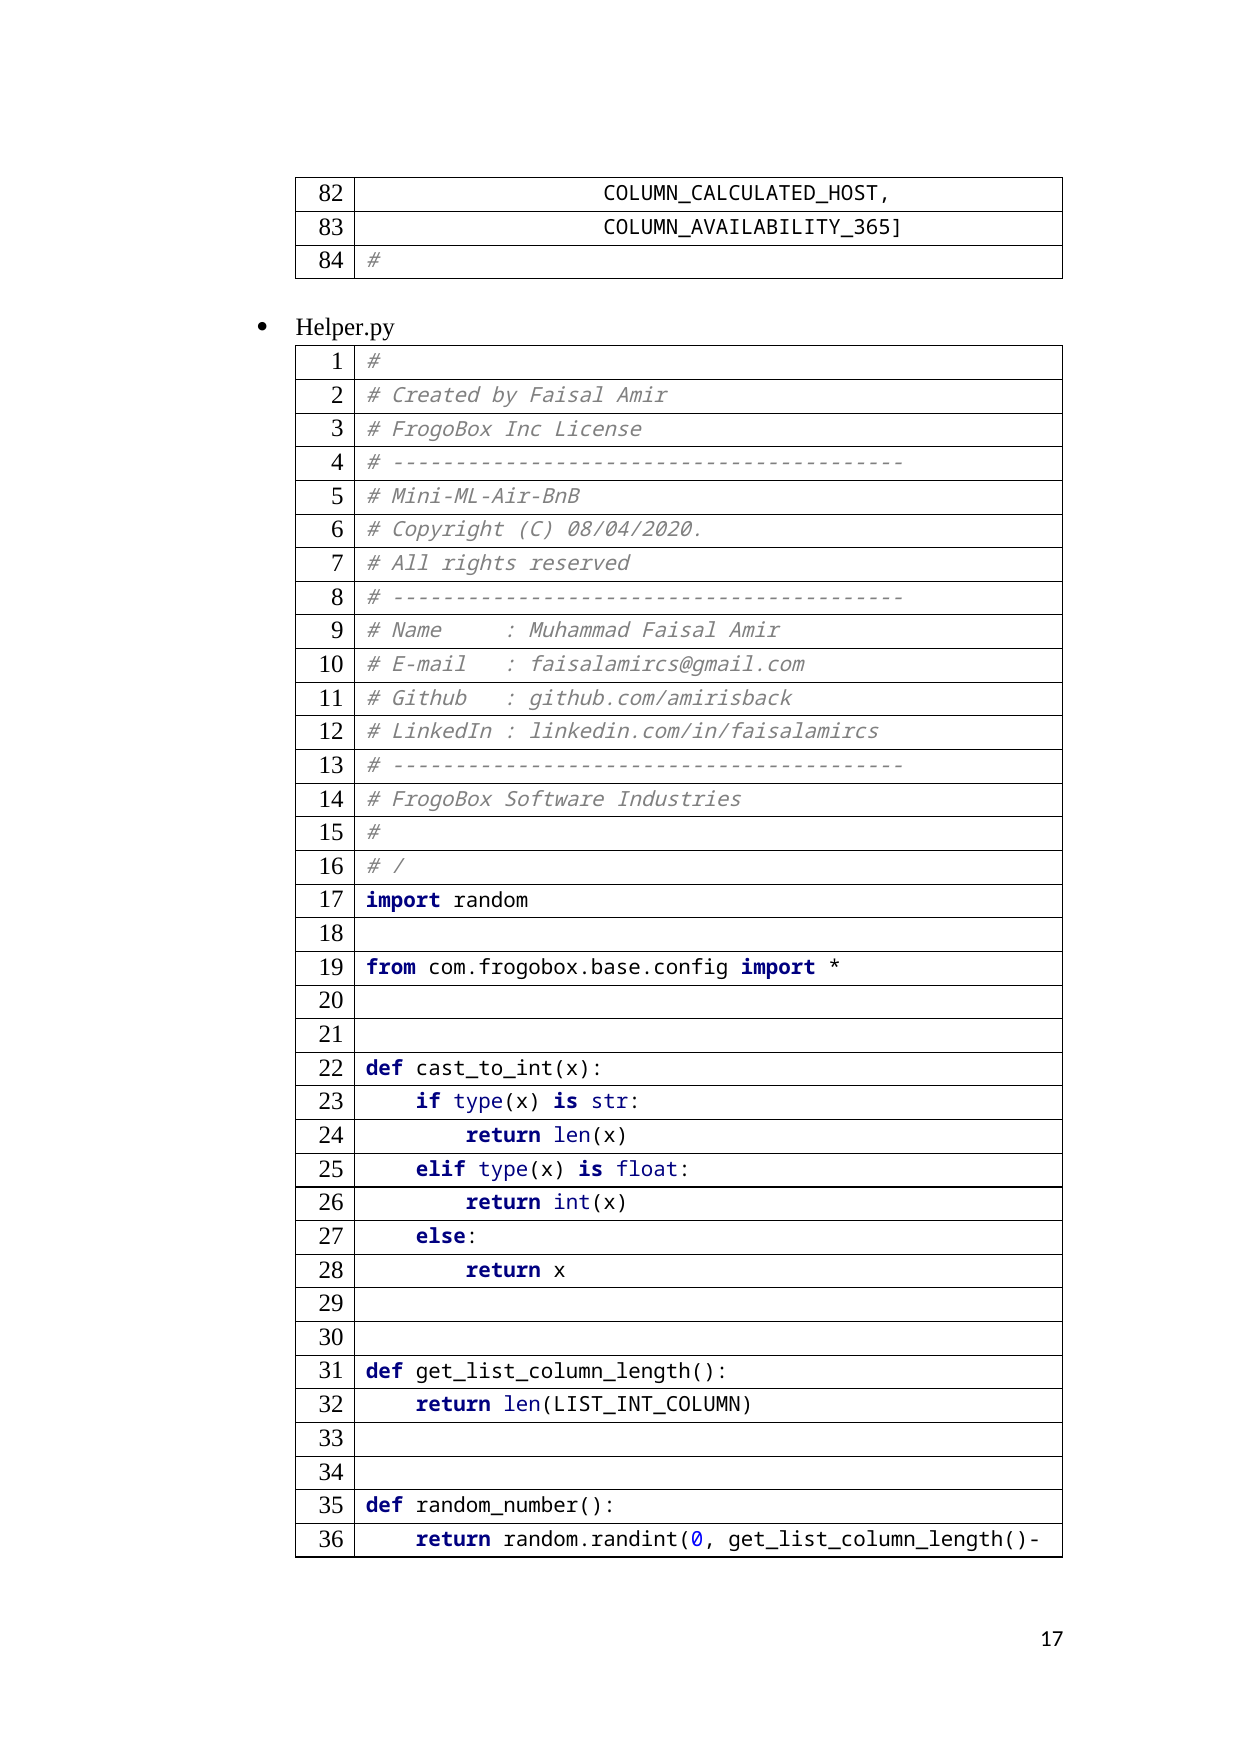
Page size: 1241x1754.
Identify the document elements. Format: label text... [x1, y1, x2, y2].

table_cell 2 [296, 380, 354, 412]
table_cell 7 [296, 548, 354, 581]
table_cell 27 [296, 1221, 354, 1254]
table_cell return x [355, 1255, 1062, 1287]
table_cell 34 [296, 1457, 354, 1489]
table_cell import random [355, 885, 1062, 917]
table_cell # All rights reserved [355, 548, 1062, 581]
table_cell 15 [296, 817, 354, 850]
table_cell 8 [296, 582, 354, 614]
table_cell 35 [296, 1490, 354, 1523]
table_cell 14 [296, 784, 354, 816]
table_cell from com.frogobox.base.config import * [355, 952, 1062, 984]
table_cell # ----------------------------------------- [355, 582, 1062, 614]
table_cell # Created by Faisal Amir [355, 380, 1062, 412]
table_cell 82 [296, 178, 354, 211]
table_cell 10 [296, 649, 354, 682]
table_cell 4 [296, 447, 354, 480]
table_cell # [355, 246, 1062, 278]
table_cell 3 [296, 414, 354, 446]
table_cell [355, 1322, 1062, 1354]
table_cell 11 [296, 683, 354, 715]
table_cell 30 [296, 1322, 354, 1354]
table_cell if type(x) is str: [355, 1086, 1062, 1119]
table_cell 12 [296, 716, 354, 749]
table_cell 21 [296, 1019, 354, 1052]
table_cell # E-mail : faisalamircs@gmail.com [355, 649, 1062, 682]
table_cell 29 [296, 1288, 354, 1321]
table_cell else: [355, 1221, 1062, 1254]
table_cell 25 [296, 1154, 354, 1186]
table_cell 31 [296, 1356, 354, 1388]
table_cell 23 [296, 1086, 354, 1119]
table_cell [355, 1288, 1062, 1321]
table_cell return int(x) [355, 1188, 1062, 1220]
table_cell # LinkedIn : linkedin.com/in/faisalamircs [355, 716, 1062, 749]
table_cell # Mini-ML-Air-BnB [355, 481, 1062, 513]
table_cell 16 [296, 851, 354, 883]
table_cell 13 [296, 750, 354, 783]
table_cell def random_number(): [355, 1490, 1062, 1523]
table_cell # ----------------------------------------- [355, 750, 1062, 783]
table_cell 33 [296, 1423, 354, 1456]
table_cell 18 [296, 918, 354, 951]
table_cell [355, 986, 1062, 1018]
table_cell elif type(x) is float: [355, 1154, 1062, 1186]
table_cell 5 [296, 481, 354, 513]
table_cell # FrogoBox Software Industries [355, 784, 1062, 816]
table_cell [355, 1524, 1062, 1556]
table_cell return len(LIST_INT_COLUMN) [355, 1389, 1062, 1422]
table_cell # [355, 817, 1062, 850]
table_header # [355, 346, 1062, 379]
table_cell 24 [296, 1120, 354, 1153]
table_cell # ----------------------------------------- [355, 447, 1062, 480]
table_cell 32 [296, 1389, 354, 1422]
table_cell [355, 918, 1062, 951]
table_cell [355, 1019, 1062, 1052]
table_cell # Name : Muhammad Faisal Amir [355, 615, 1062, 648]
table_cell 19 [296, 952, 354, 984]
table_cell [355, 1457, 1062, 1489]
table_cell 20 [296, 986, 354, 1018]
table_cell 84 [296, 246, 354, 278]
list Helper.py [258, 312, 1063, 341]
table_cell 36 [296, 1524, 354, 1556]
table_cell # Github : github.com/amirisback [355, 683, 1062, 715]
table_cell 83 [296, 212, 354, 244]
table_cell 17 [296, 885, 354, 917]
table_cell 9 [296, 615, 354, 648]
table_cell 28 [296, 1255, 354, 1287]
table_cell # Copyright (C) 08/04/2020. [355, 515, 1062, 547]
table_cell COLUMN_AVAILABILITY_365] [355, 212, 1062, 244]
table_cell return len(x) [355, 1120, 1062, 1153]
table_cell COLUMN_CALCULATED_HOST, [355, 178, 1062, 211]
table_cell # / [355, 851, 1062, 883]
table_cell 6 [296, 515, 354, 547]
table_cell def get_list_column_length(): [355, 1356, 1062, 1388]
table_cell def cast_to_int(x): [355, 1053, 1062, 1085]
table_cell # FrogoBox Inc License [355, 414, 1062, 446]
table_cell [355, 1423, 1062, 1456]
table_header 1 [296, 346, 354, 379]
table_cell 26 [296, 1188, 354, 1220]
table_cell 22 [296, 1053, 354, 1085]
